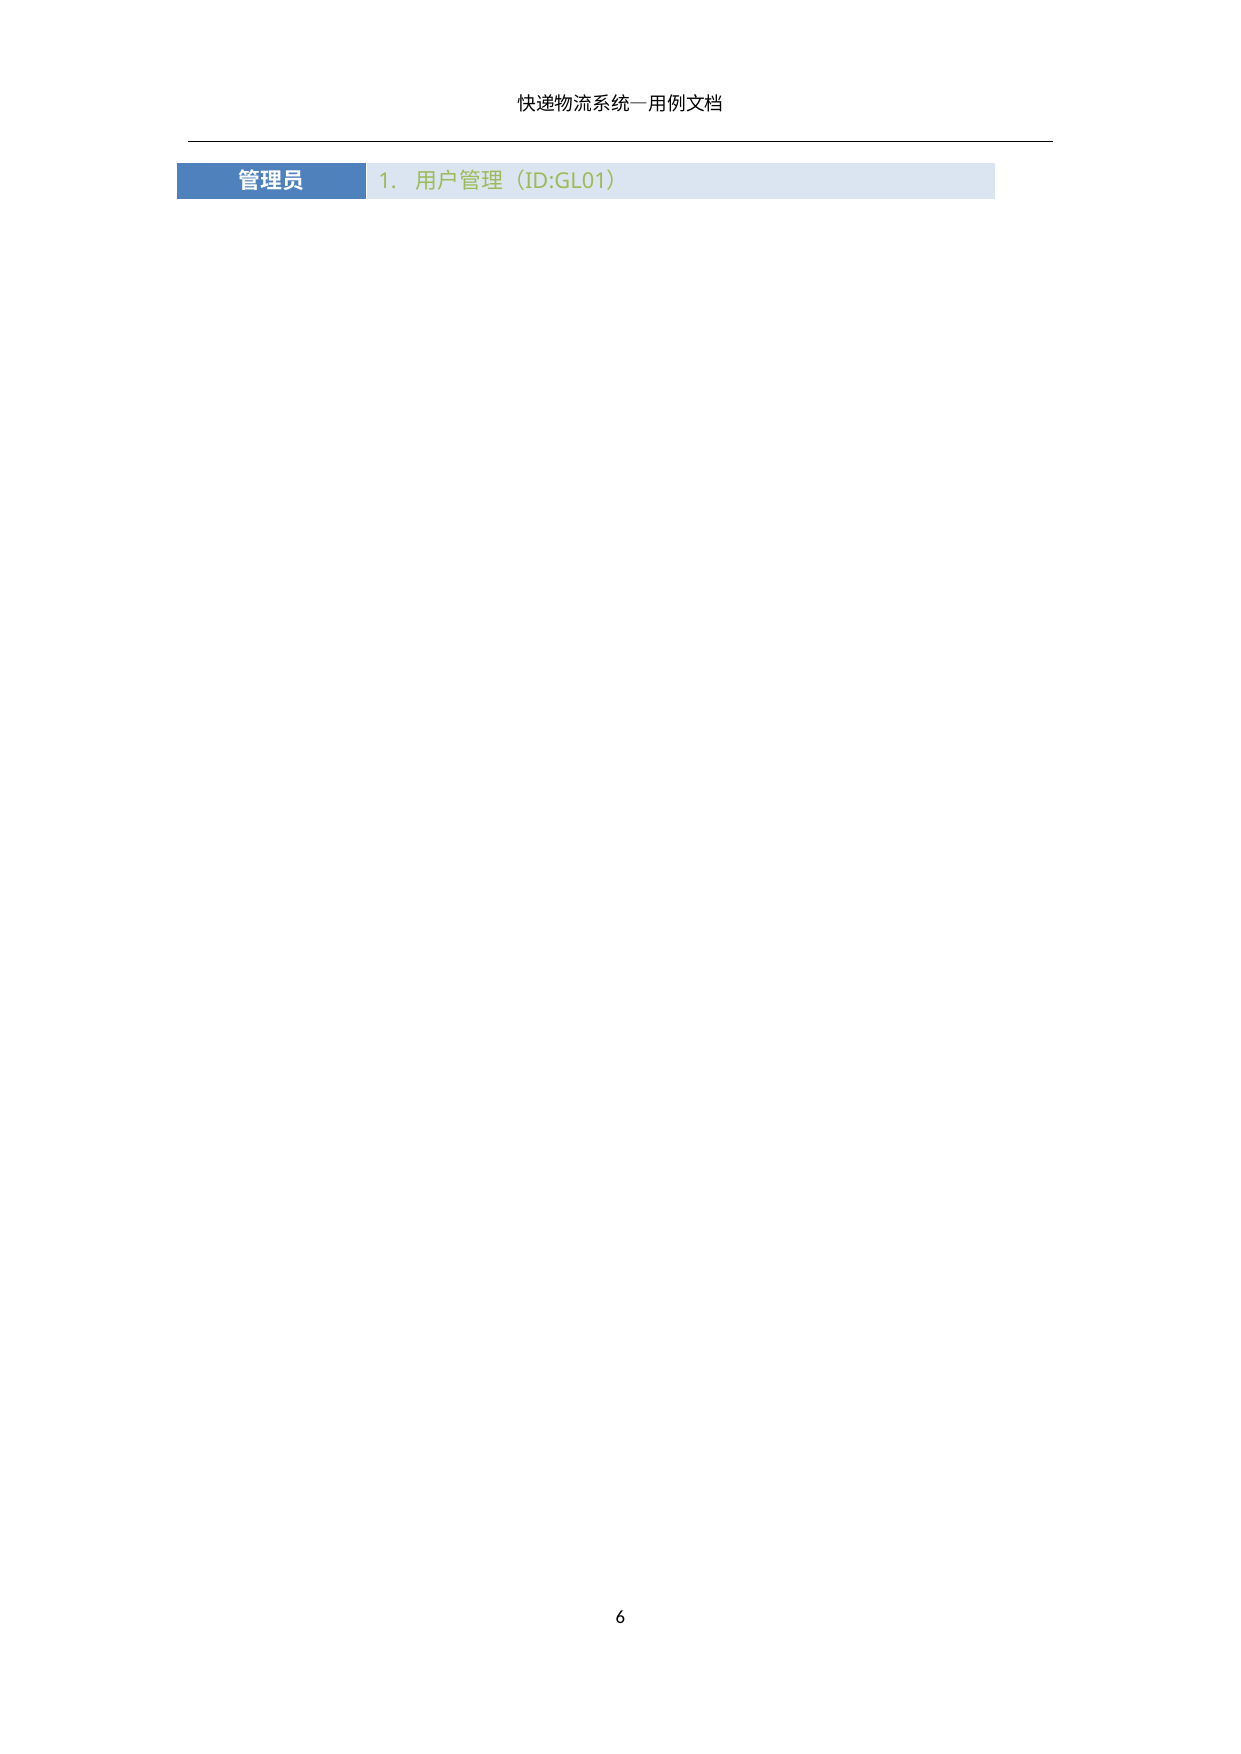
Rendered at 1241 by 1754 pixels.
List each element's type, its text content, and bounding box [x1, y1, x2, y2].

table_cell 管理员 [177, 163, 366, 199]
table_cell 用户管理（ID:GL01） [367, 163, 995, 199]
